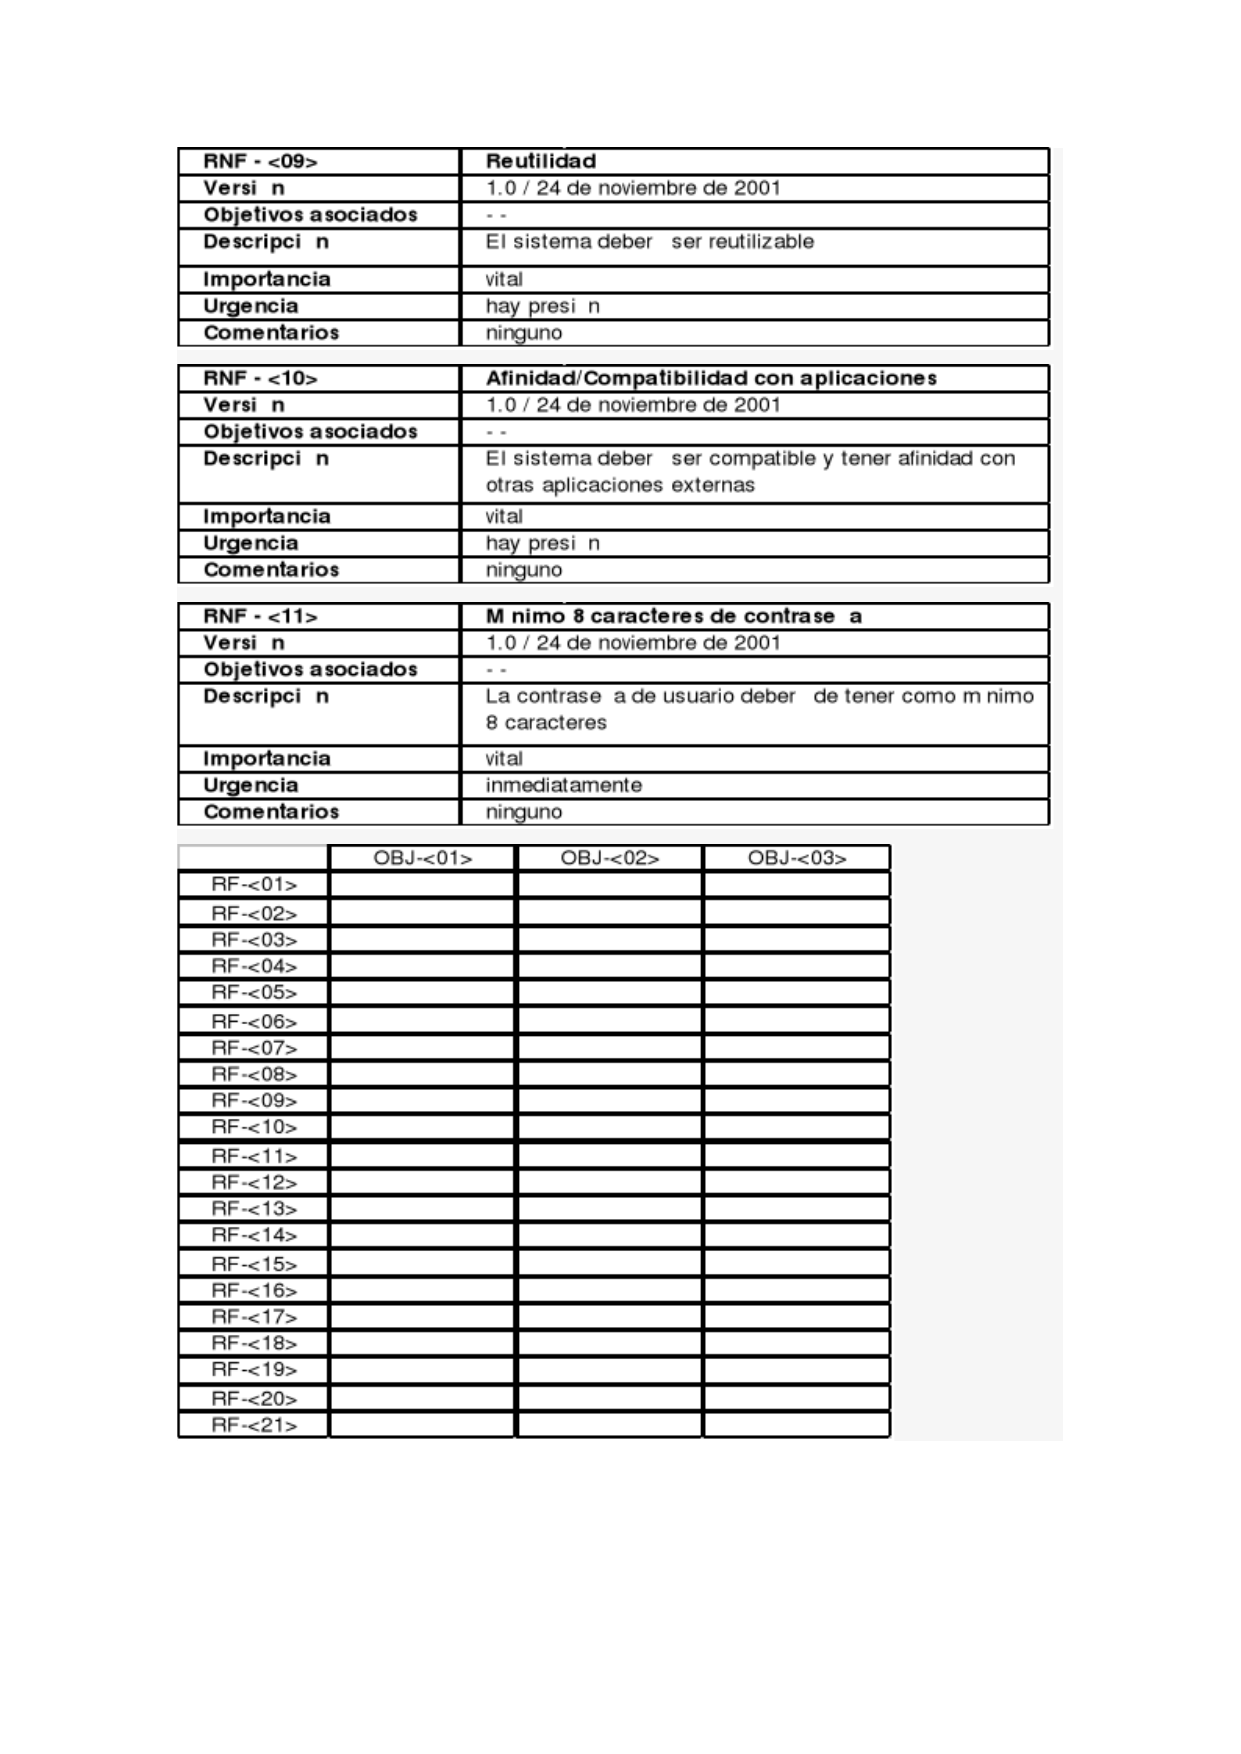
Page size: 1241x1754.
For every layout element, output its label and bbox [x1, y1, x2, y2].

picture [177, 602, 1054, 829]
picture [177, 364, 1054, 587]
picture [177, 844, 895, 1442]
picture [177, 147, 1054, 350]
